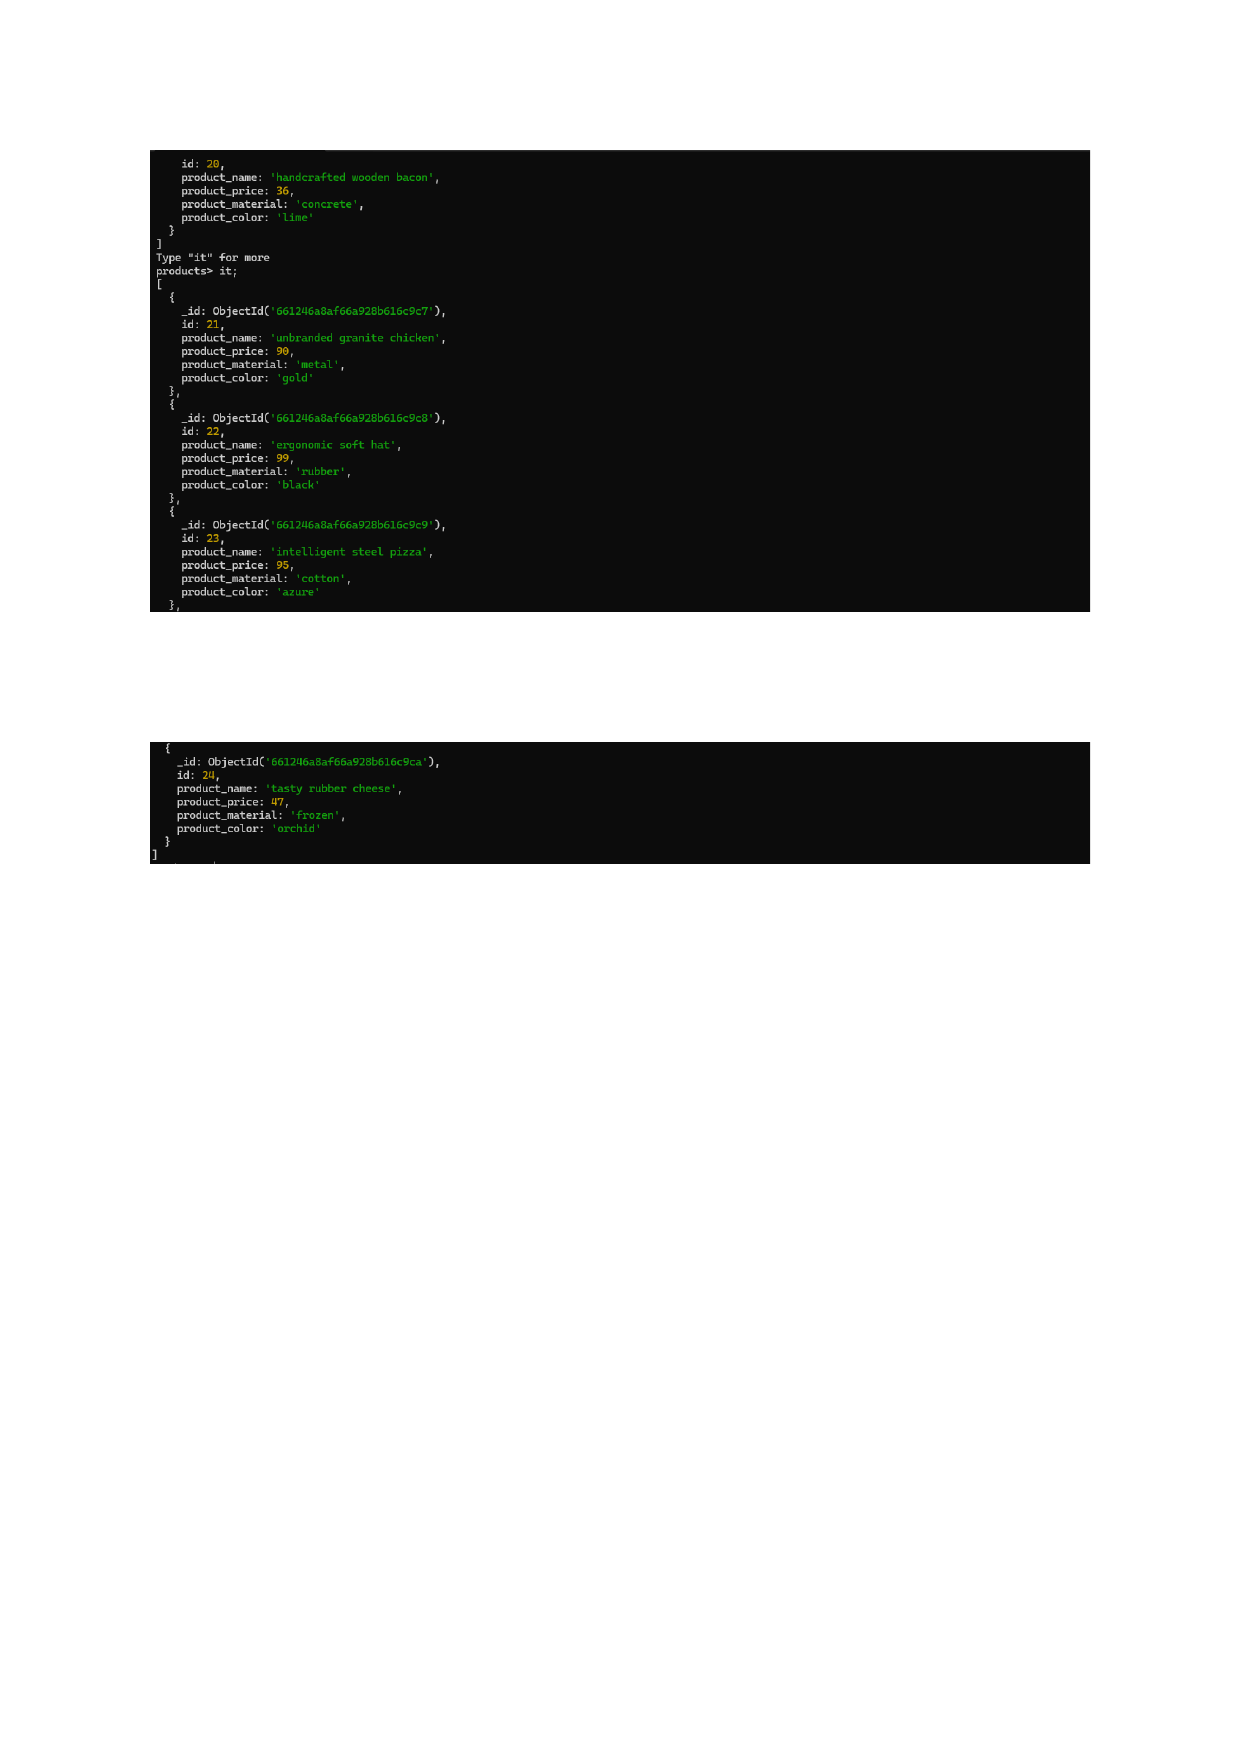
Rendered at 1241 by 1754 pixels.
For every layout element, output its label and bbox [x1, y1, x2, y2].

picture [150, 150, 1091, 612]
picture [150, 742, 1091, 864]
